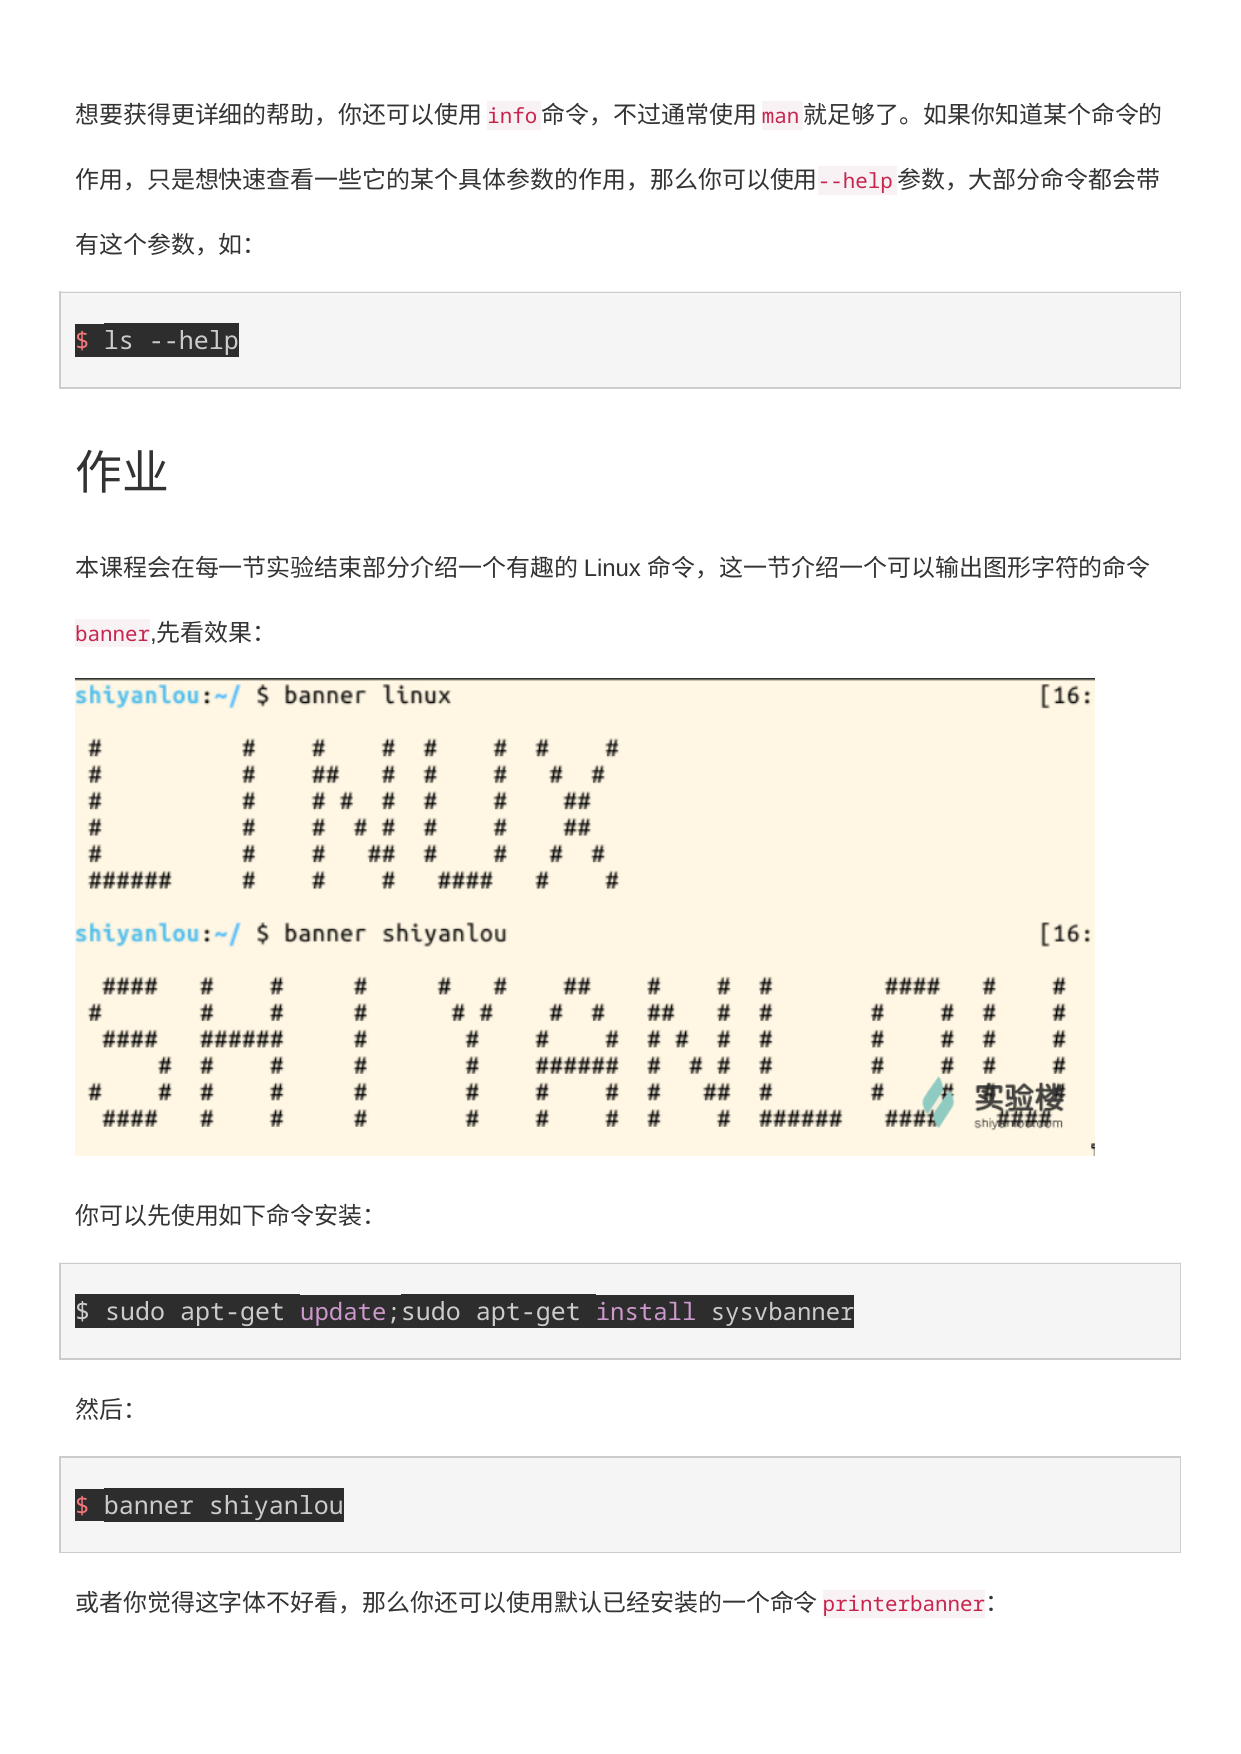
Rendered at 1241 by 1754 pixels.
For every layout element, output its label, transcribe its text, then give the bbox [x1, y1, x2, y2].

text 本课程会在每一节实验结束部分介绍一个有趣的 Linux 命令，这一节介绍一个可以输出图形字符的命令banner,先看效果： [75, 533, 1165, 663]
text $ sudo apt-get update;sudo apt-get install sysvbanner [61, 1264, 1180, 1358]
text 作业 [75, 420, 1165, 517]
text 然后： [75, 1375, 1165, 1440]
text 或者你觉得这字体不好看，那么你还可以使用默认已经安装的一个命令printerbanner： [75, 1569, 1165, 1634]
text 你可以先使用如下命令安装： [75, 1182, 1165, 1247]
text $ ls --help [61, 293, 1180, 387]
text 想要获得更详细的帮助，你还可以使用info命令，不过通常使用man就足够了。如果你知道某个命令的作用，只是想快速查看一些它的某个具体参数的作用，那么你可以使用--help参数，大部分命令都会带有这个参数，如： [75, 81, 1165, 276]
text $ banner shiyanlou [61, 1458, 1180, 1552]
picture [75, 678, 1095, 1156]
